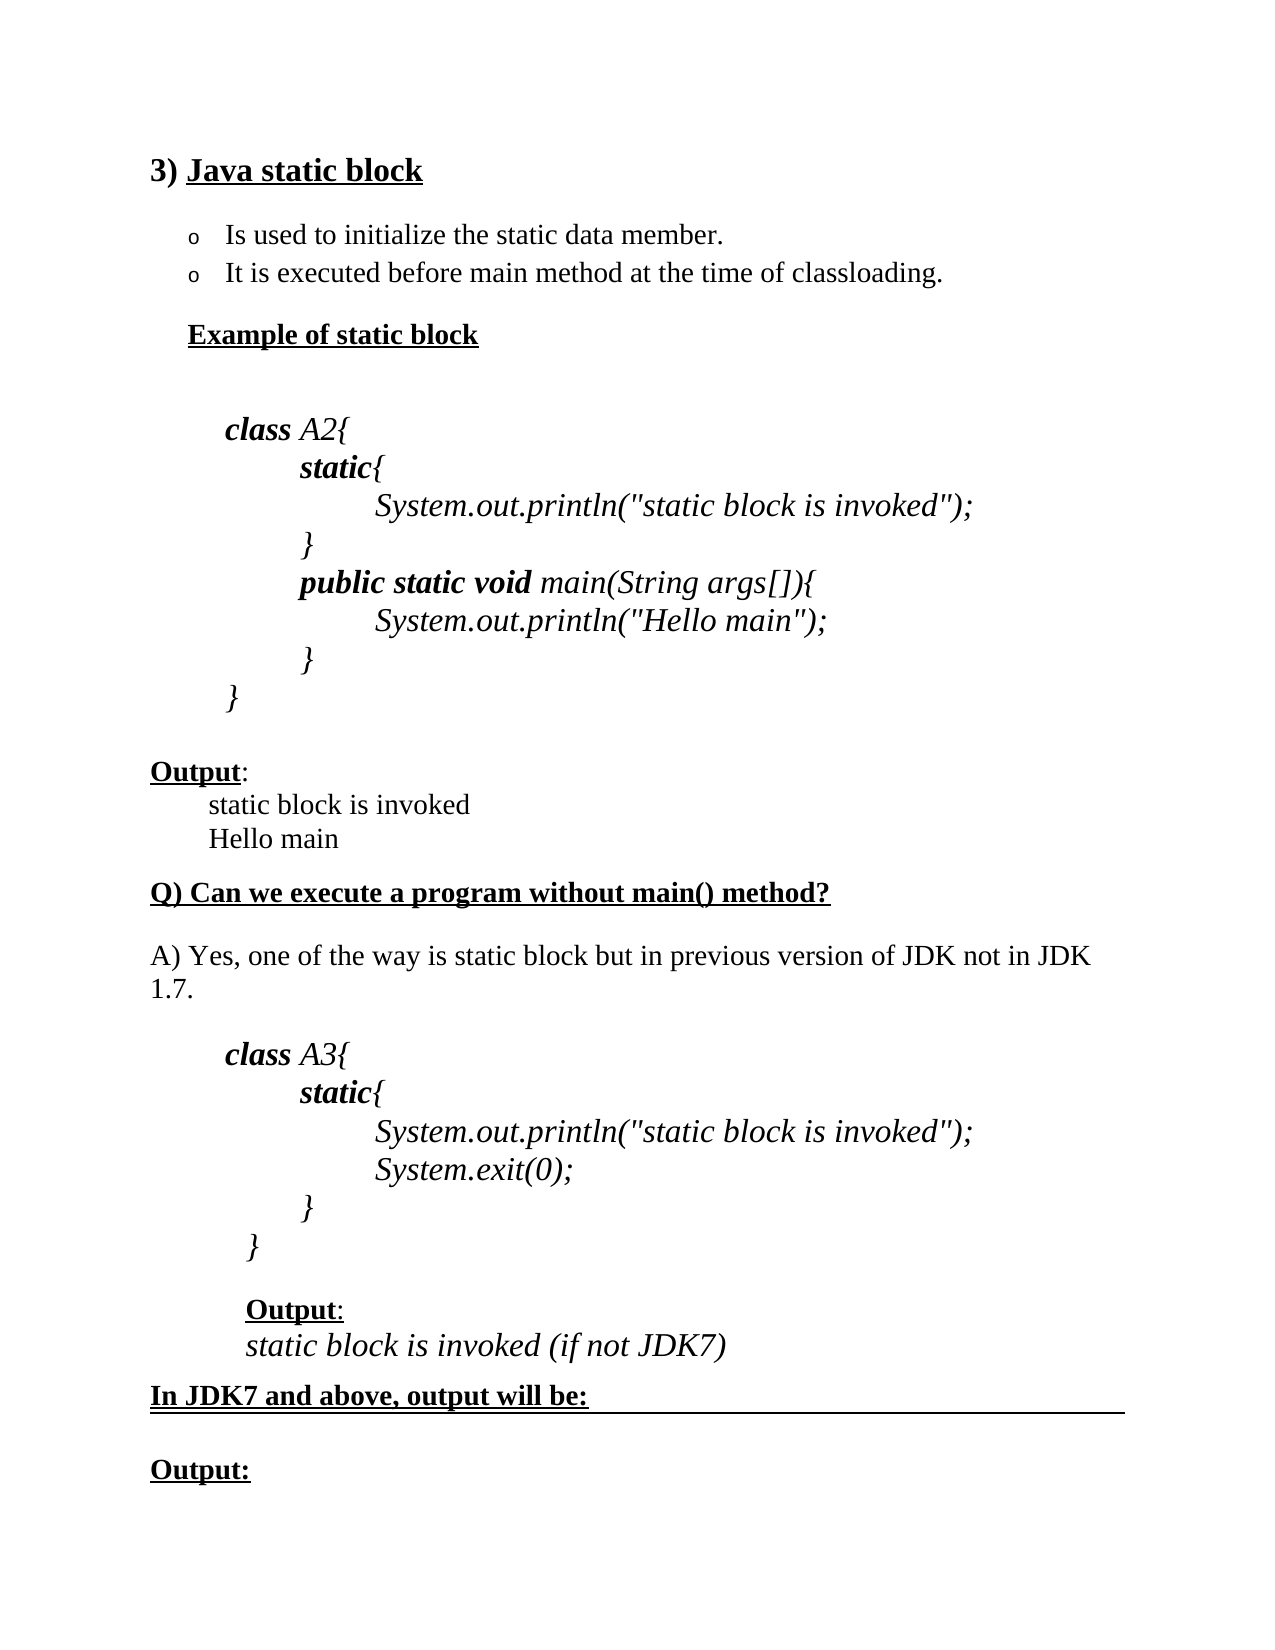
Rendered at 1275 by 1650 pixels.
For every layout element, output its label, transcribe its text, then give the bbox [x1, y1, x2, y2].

text } [225, 1188, 1125, 1226]
text System.out.println("Hello main"); [225, 601, 1125, 639]
text } [225, 639, 1125, 677]
text Output: static block is invoked [150, 754, 1125, 821]
text System.out.println("static block is invoked"); [225, 1111, 1125, 1149]
text class A2{ [225, 409, 1125, 447]
text In JDK7 and above, output will be: [150, 1364, 1125, 1412]
text A) Yes, one of the way is static block but in previous version of JDK not in JDK 1.7. [150, 938, 1125, 1005]
list It is executed before main method at the time of classloading. [187, 255, 1125, 288]
text static block is invoked (if not JDK7) [150, 1326, 1125, 1364]
list Is used to initialize the static data member. [187, 217, 1125, 251]
text static{ [225, 1073, 1125, 1111]
text static{ [225, 447, 1125, 486]
text class A3{ [225, 1034, 1125, 1073]
text } [225, 524, 1125, 562]
text Output: [150, 1452, 1125, 1486]
subtitle Q) Can we execute a program without main() method? [150, 875, 1125, 909]
text } [150, 1226, 1125, 1292]
text public static void main(String args[]){ [225, 562, 1125, 601]
text Output: [150, 1292, 1125, 1326]
text System.exit(0); [225, 1149, 1125, 1188]
subtitle Example of static block [187, 317, 1125, 351]
text Hello main [150, 821, 1125, 854]
text System.out.println("static block is invoked"); [225, 486, 1125, 524]
text 3) Java static block [150, 150, 1125, 188]
text } [225, 677, 1125, 716]
